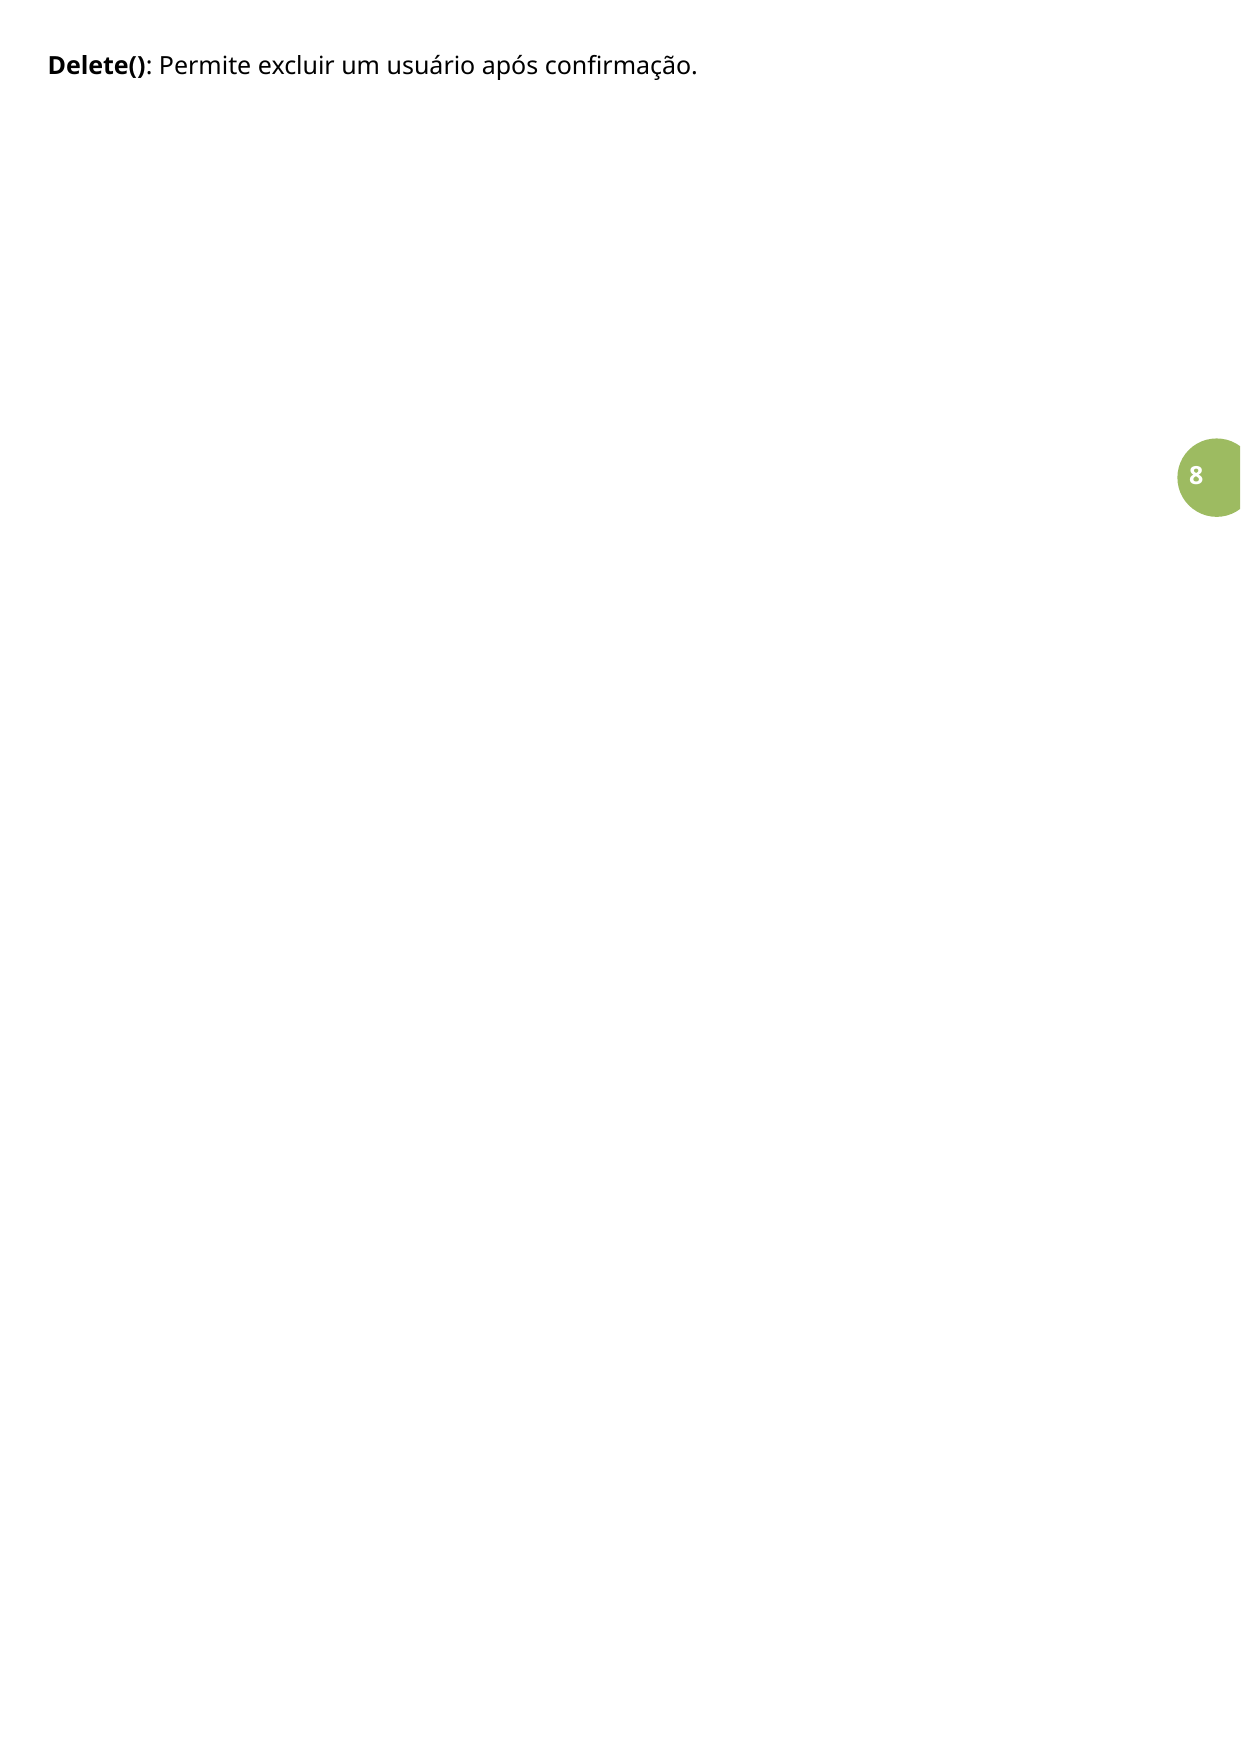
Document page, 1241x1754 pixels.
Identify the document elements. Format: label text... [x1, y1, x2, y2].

text Delete(): Permite excluir um usuário após confirmação. [47, 47, 1193, 81]
